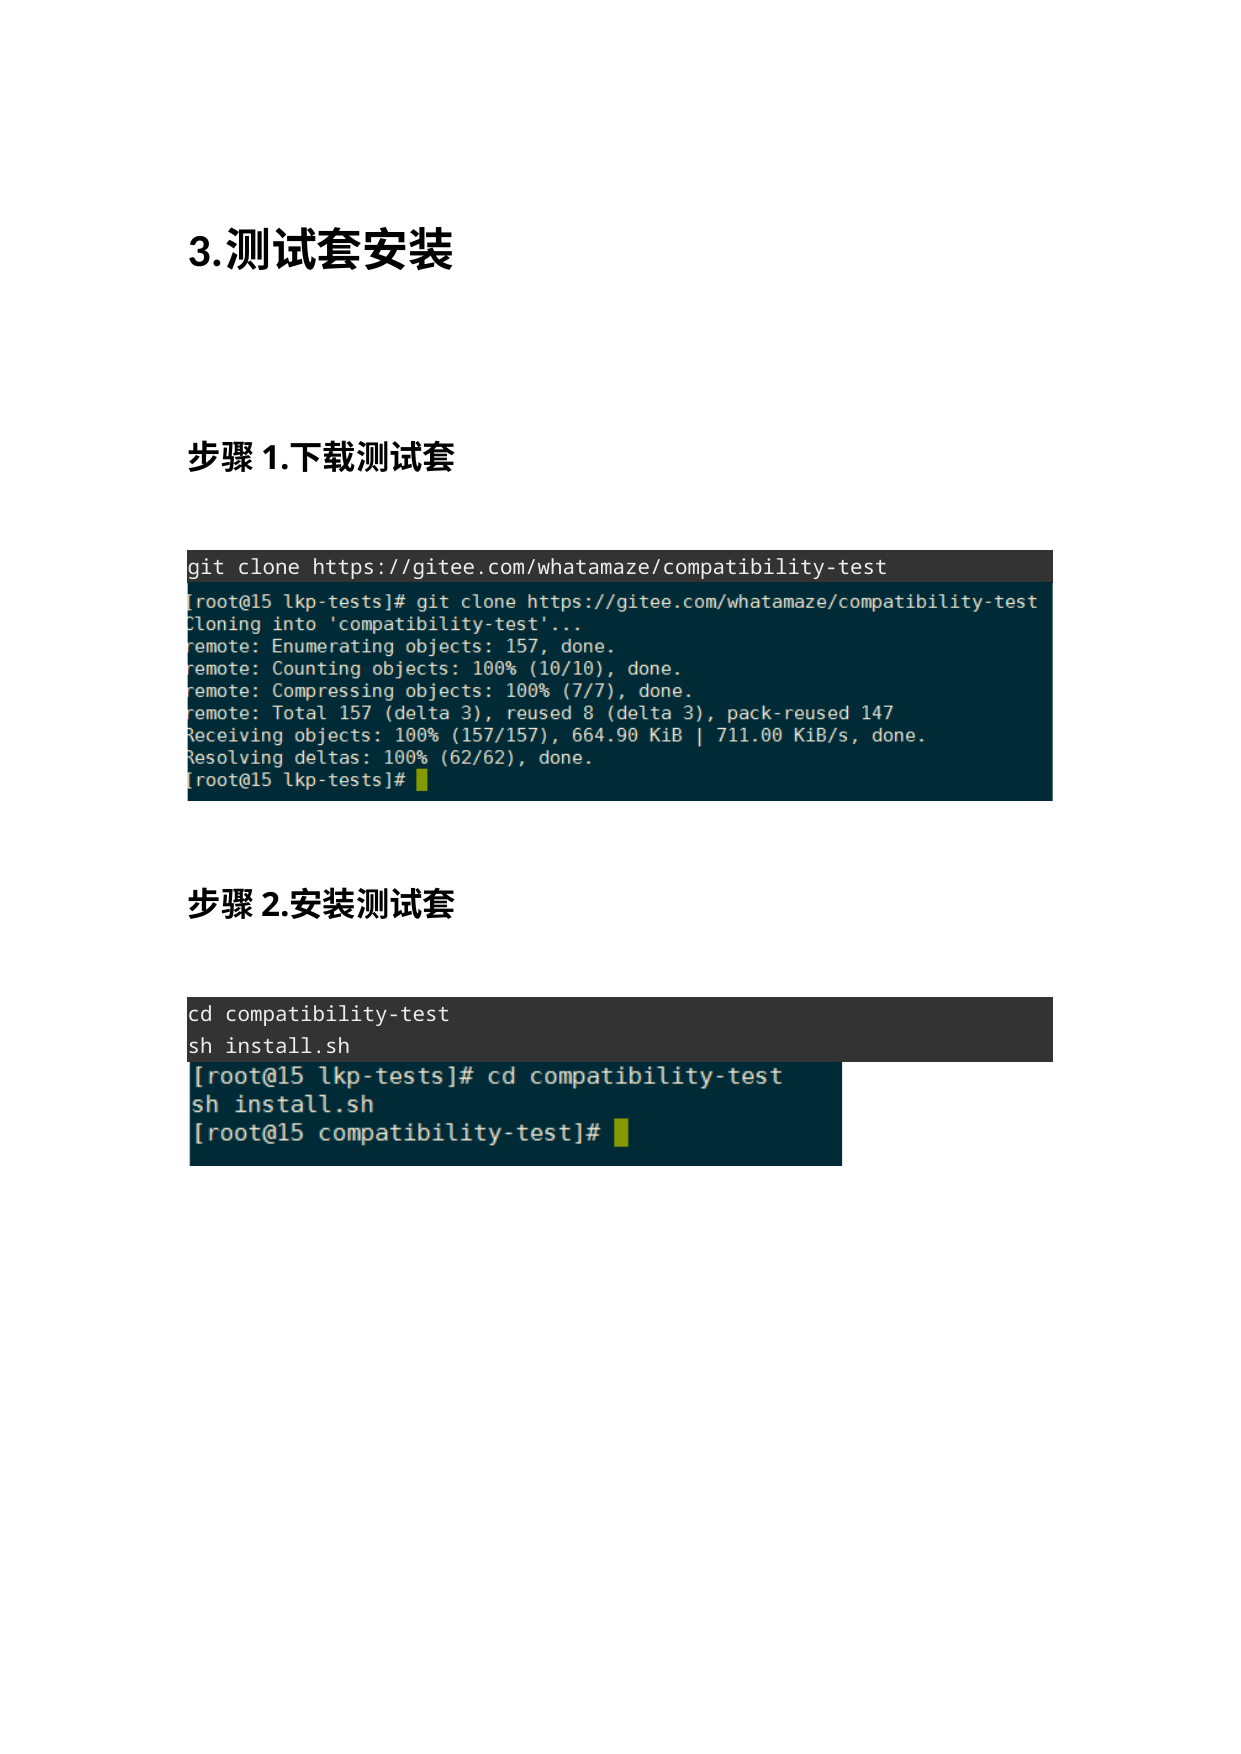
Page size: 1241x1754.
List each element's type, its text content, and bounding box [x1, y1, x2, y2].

picture [273, 661, 280, 674]
picture [295, 728, 316, 741]
text git clone https://gitee.com/whatamaze/compatibility-test [187, 550, 1053, 582]
picture [298, 707, 304, 719]
picture [517, 710, 537, 719]
picture [528, 595, 537, 607]
picture [373, 662, 394, 674]
picture [509, 751, 513, 766]
picture [321, 706, 326, 719]
picture [996, 596, 1003, 607]
picture [262, 1068, 277, 1087]
picture [476, 706, 480, 721]
picture [1029, 596, 1036, 607]
picture [508, 639, 512, 652]
picture [453, 728, 458, 738]
picture [429, 663, 437, 674]
picture [508, 728, 512, 741]
picture [568, 639, 576, 652]
subtitle 步骤2.安装测试套 [187, 870, 1053, 935]
picture [217, 754, 227, 763]
picture [474, 621, 481, 633]
picture [336, 1067, 360, 1088]
picture [579, 643, 587, 652]
picture [351, 687, 359, 697]
picture [952, 595, 956, 607]
picture [497, 618, 503, 630]
picture [363, 596, 370, 607]
picture [239, 665, 249, 674]
picture [413, 684, 427, 697]
picture [687, 1068, 696, 1084]
picture [529, 728, 538, 741]
picture [318, 663, 326, 674]
picture [464, 641, 468, 652]
picture [695, 598, 702, 607]
picture [646, 1067, 655, 1084]
picture [485, 728, 493, 741]
picture [463, 685, 470, 697]
picture [353, 730, 357, 741]
picture [373, 687, 381, 697]
picture [496, 751, 504, 763]
picture [386, 751, 390, 763]
picture [278, 1097, 288, 1112]
picture [195, 643, 221, 652]
picture [291, 1100, 304, 1112]
picture [329, 596, 337, 607]
picture [802, 598, 814, 607]
picture [698, 706, 702, 721]
picture [211, 1071, 219, 1083]
picture [404, 1071, 415, 1084]
picture [190, 752, 214, 763]
subtitle 步骤1.下载测试套 [187, 423, 1053, 488]
picture [543, 728, 547, 743]
picture [474, 751, 481, 765]
picture [540, 710, 548, 719]
picture [420, 706, 426, 719]
picture [817, 728, 826, 741]
picture [429, 617, 438, 630]
picture [411, 751, 427, 763]
picture [450, 751, 454, 761]
picture [364, 774, 370, 786]
picture [231, 774, 237, 786]
picture [473, 687, 481, 697]
picture [273, 639, 282, 652]
picture [890, 732, 903, 741]
picture [484, 661, 516, 674]
picture [241, 754, 249, 763]
picture [240, 687, 249, 697]
picture [220, 1071, 247, 1084]
picture [335, 732, 343, 741]
picture [795, 712, 803, 719]
picture [253, 773, 260, 786]
picture [432, 1071, 443, 1084]
picture [818, 710, 825, 719]
picture [596, 595, 603, 609]
text cd compatibility-test [187, 997, 1053, 1030]
picture [779, 598, 800, 607]
picture [650, 728, 660, 741]
picture [240, 732, 248, 741]
picture [411, 728, 438, 741]
picture [572, 728, 602, 741]
picture [262, 754, 270, 763]
picture [431, 707, 437, 719]
picture [639, 684, 670, 697]
picture [772, 1068, 781, 1084]
picture [346, 754, 358, 763]
picture [630, 595, 634, 607]
picture [962, 596, 970, 607]
picture [662, 710, 671, 719]
picture [275, 754, 283, 767]
picture [220, 1128, 247, 1140]
picture [442, 756, 446, 766]
picture [872, 706, 880, 719]
picture [559, 1125, 570, 1140]
picture [741, 728, 745, 741]
picture [443, 617, 448, 630]
picture [373, 777, 381, 786]
picture [397, 662, 402, 678]
picture [339, 665, 353, 674]
picture [284, 621, 293, 630]
picture [406, 687, 413, 697]
picture [974, 598, 981, 611]
picture [405, 1123, 431, 1140]
picture [187, 687, 194, 697]
picture [342, 706, 349, 719]
picture [550, 661, 560, 674]
picture [728, 710, 758, 722]
picture [276, 732, 283, 745]
picture [614, 1119, 628, 1147]
picture [539, 751, 570, 763]
picture [406, 639, 427, 652]
picture [643, 706, 648, 719]
picture [321, 687, 327, 696]
picture [608, 706, 612, 721]
picture [564, 706, 571, 719]
picture [364, 684, 370, 697]
picture [484, 598, 491, 607]
picture [522, 684, 549, 697]
picture [584, 661, 593, 673]
picture [263, 1100, 274, 1112]
picture [407, 617, 427, 630]
picture [298, 618, 304, 630]
picture [930, 595, 934, 607]
picture [386, 687, 394, 700]
picture [206, 777, 227, 786]
picture [441, 596, 448, 607]
picture [193, 1095, 218, 1112]
picture [273, 684, 281, 697]
picture [817, 600, 827, 606]
picture [517, 684, 524, 697]
picture [195, 710, 227, 719]
picture [320, 1067, 330, 1084]
picture [557, 710, 565, 716]
picture [673, 728, 682, 741]
picture [508, 684, 515, 697]
picture [730, 728, 734, 741]
picture [406, 665, 424, 674]
picture [607, 595, 614, 609]
picture [389, 1071, 402, 1084]
picture [198, 617, 204, 630]
picture [887, 598, 893, 607]
picture [306, 710, 316, 719]
picture [568, 598, 581, 607]
picture [598, 662, 602, 677]
picture [650, 598, 671, 607]
picture [249, 1125, 260, 1140]
picture [761, 728, 782, 741]
picture [829, 733, 834, 742]
picture [618, 1067, 642, 1084]
picture [295, 751, 316, 763]
picture [274, 617, 282, 630]
picture [396, 773, 404, 786]
picture [297, 773, 316, 789]
picture [653, 707, 659, 719]
picture [236, 1095, 260, 1112]
picture [433, 1123, 444, 1140]
picture [530, 1071, 542, 1084]
picture [839, 598, 846, 607]
picture [331, 774, 337, 786]
picture [1017, 598, 1025, 607]
picture [609, 684, 613, 699]
picture [377, 1068, 386, 1084]
subtitle 测试套安装 [187, 197, 1053, 295]
picture [829, 595, 837, 609]
picture [291, 687, 316, 700]
picture [463, 707, 471, 719]
picture [617, 706, 638, 719]
picture [1006, 598, 1015, 607]
picture [353, 640, 357, 652]
picture [602, 1068, 612, 1084]
picture [198, 598, 205, 607]
picture [502, 1067, 515, 1084]
picture [400, 751, 410, 763]
picture [544, 1071, 600, 1088]
picture [518, 639, 527, 651]
picture [333, 1128, 388, 1145]
picture [240, 596, 251, 610]
picture [573, 756, 582, 763]
picture [351, 621, 358, 630]
picture [281, 687, 291, 697]
picture [489, 1128, 501, 1145]
picture [518, 1125, 528, 1140]
picture [231, 707, 237, 719]
picture [357, 621, 380, 633]
picture [319, 1128, 330, 1140]
picture [306, 1095, 316, 1112]
picture [328, 687, 348, 697]
picture [584, 706, 593, 719]
picture [352, 712, 360, 719]
picture [386, 643, 394, 656]
picture [417, 769, 427, 791]
picture [195, 665, 227, 674]
picture [284, 710, 294, 719]
picture [449, 1067, 454, 1087]
picture [339, 779, 347, 786]
picture [701, 1071, 712, 1088]
picture [195, 687, 227, 697]
picture [346, 777, 359, 786]
picture [395, 595, 406, 607]
text sh install.sh [187, 1030, 1053, 1062]
picture [561, 598, 569, 611]
picture [617, 728, 638, 741]
picture [440, 710, 449, 719]
picture [701, 595, 726, 609]
picture [886, 706, 892, 719]
picture [850, 598, 889, 611]
picture [419, 1068, 429, 1084]
picture [673, 687, 682, 697]
picture [297, 595, 316, 611]
picture [762, 596, 770, 607]
picture [531, 618, 537, 630]
picture [339, 598, 359, 607]
picture [575, 684, 581, 697]
picture [540, 596, 548, 607]
picture [306, 621, 316, 630]
picture [490, 598, 516, 607]
picture [320, 1095, 330, 1112]
picture [550, 712, 559, 719]
picture [390, 1125, 401, 1140]
picture [187, 730, 210, 741]
picture [801, 710, 814, 719]
picture [239, 712, 248, 719]
picture [397, 618, 403, 630]
picture [253, 621, 260, 633]
picture [864, 706, 871, 719]
picture [439, 687, 453, 697]
picture [640, 596, 648, 607]
picture [262, 1125, 277, 1143]
picture [431, 684, 436, 700]
picture [397, 728, 401, 741]
picture [795, 728, 804, 741]
picture [429, 639, 436, 656]
picture [230, 663, 237, 674]
picture [206, 598, 227, 607]
picture [879, 728, 887, 741]
picture [597, 684, 603, 697]
picture [575, 661, 579, 674]
picture [729, 1068, 739, 1084]
picture [447, 1123, 457, 1140]
picture [763, 706, 770, 719]
picture [379, 621, 394, 630]
picture [828, 706, 849, 719]
picture [280, 1067, 288, 1084]
picture [474, 728, 481, 735]
picture [587, 1124, 601, 1140]
picture [529, 639, 538, 652]
picture [896, 596, 903, 607]
picture [206, 621, 226, 630]
picture [287, 773, 292, 786]
picture [577, 1123, 581, 1143]
picture [348, 1095, 373, 1112]
picture [250, 1068, 260, 1084]
picture [230, 617, 238, 630]
picture [319, 728, 325, 745]
picture [488, 1071, 500, 1084]
picture [196, 1067, 202, 1087]
picture [386, 706, 390, 721]
picture [284, 643, 321, 652]
picture [279, 1123, 290, 1140]
picture [475, 1125, 485, 1140]
picture [291, 1067, 304, 1084]
picture [552, 596, 559, 607]
picture [211, 1128, 219, 1140]
picture [496, 733, 501, 742]
picture [729, 595, 760, 607]
picture [364, 706, 370, 719]
picture [452, 617, 460, 630]
picture [291, 1123, 304, 1140]
picture [908, 595, 912, 607]
picture [787, 710, 793, 719]
picture [585, 684, 592, 698]
picture [463, 751, 471, 763]
picture [240, 774, 251, 788]
picture [628, 662, 671, 674]
picture [506, 621, 526, 630]
picture [417, 598, 427, 611]
picture [917, 595, 924, 607]
picture [530, 1128, 556, 1140]
picture [406, 728, 413, 741]
picture [619, 598, 627, 611]
picture [253, 595, 257, 607]
picture [253, 751, 257, 763]
picture [685, 707, 693, 719]
picture [196, 1123, 202, 1143]
picture [464, 728, 468, 741]
picture [230, 685, 237, 697]
picture [460, 1067, 473, 1083]
picture [742, 1071, 767, 1084]
picture [531, 667, 535, 677]
picture [518, 728, 527, 740]
picture [353, 665, 360, 678]
picture [329, 752, 337, 763]
picture [475, 661, 479, 674]
picture [281, 665, 315, 674]
picture [395, 706, 416, 719]
picture [187, 665, 194, 674]
picture [461, 1123, 473, 1140]
picture [464, 618, 470, 630]
picture [230, 596, 237, 607]
picture [718, 728, 726, 741]
picture [674, 1067, 683, 1084]
picture [658, 1067, 668, 1084]
